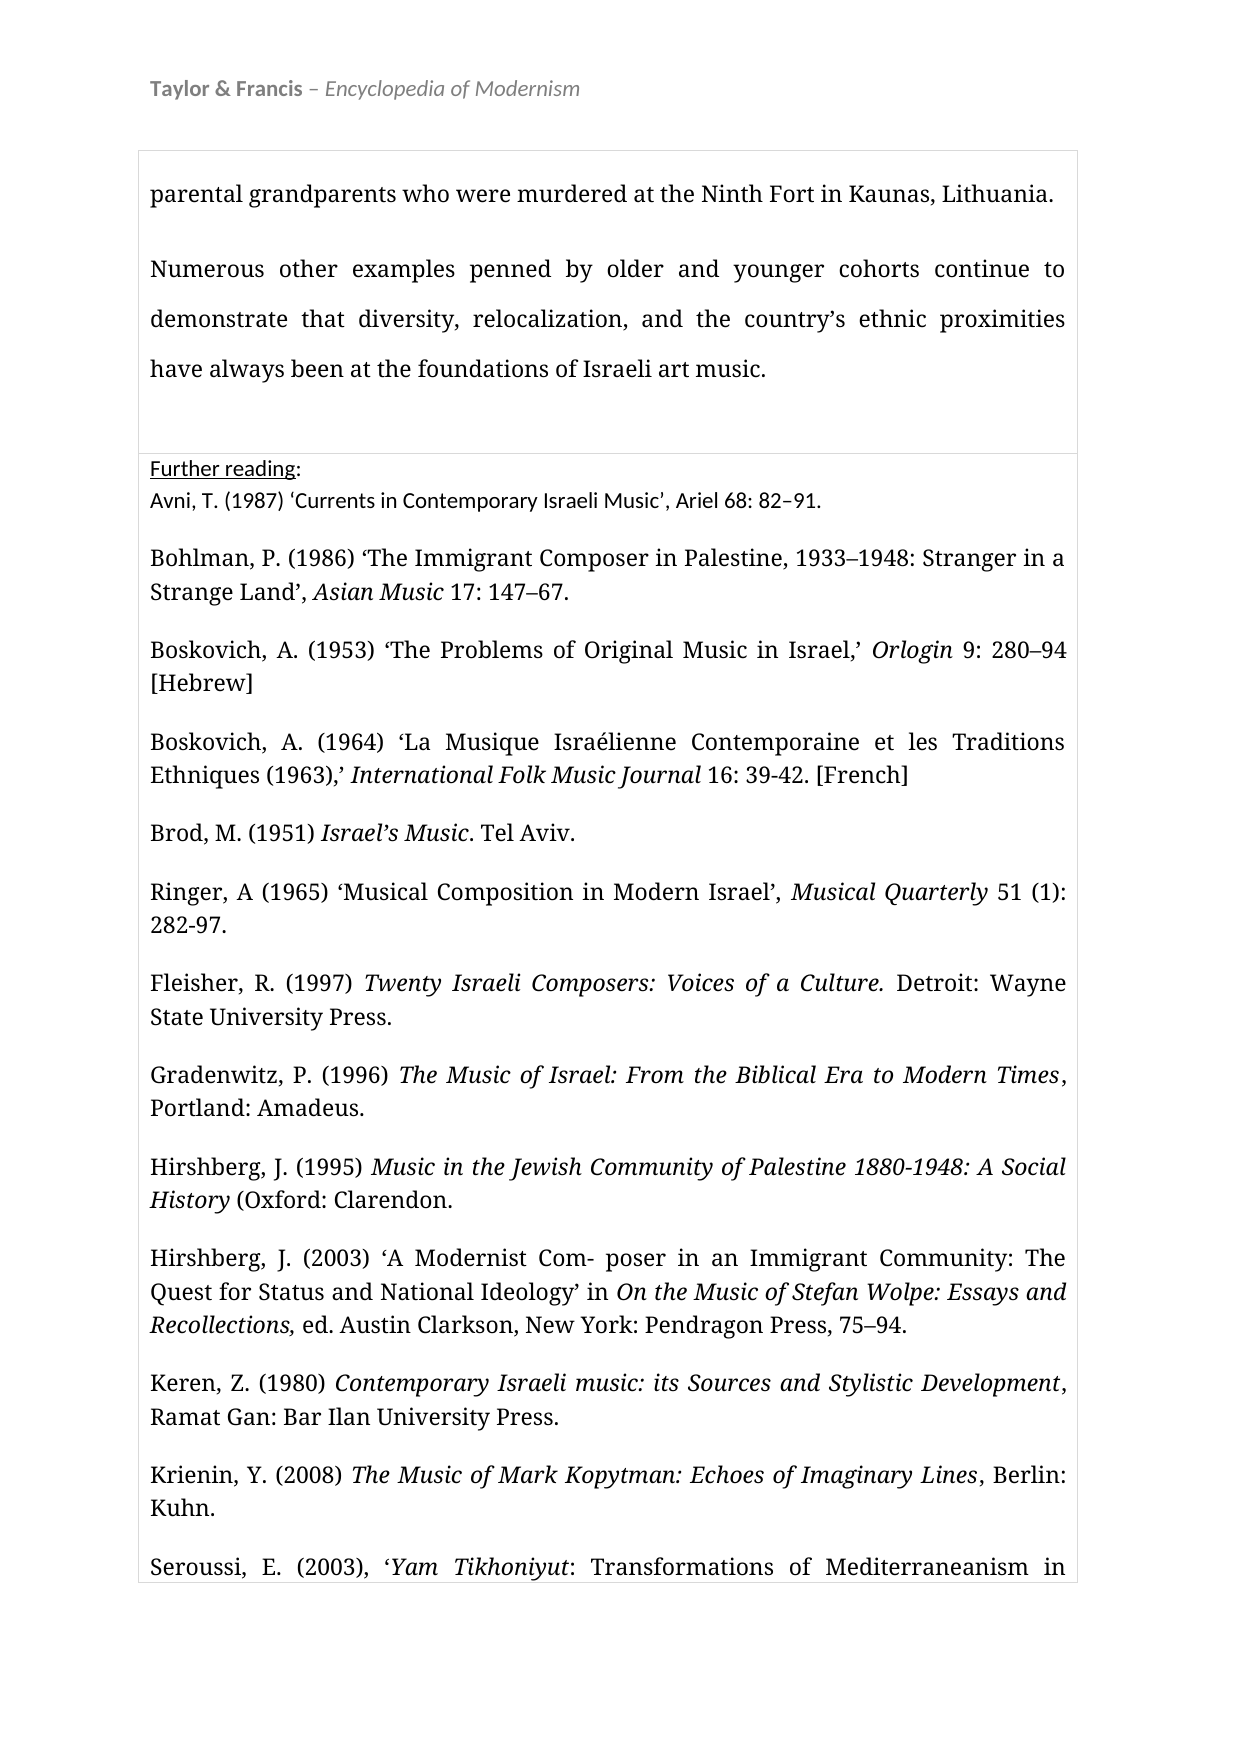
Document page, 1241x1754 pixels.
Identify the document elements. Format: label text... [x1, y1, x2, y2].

table_cell Further reading: [139, 454, 1077, 1582]
